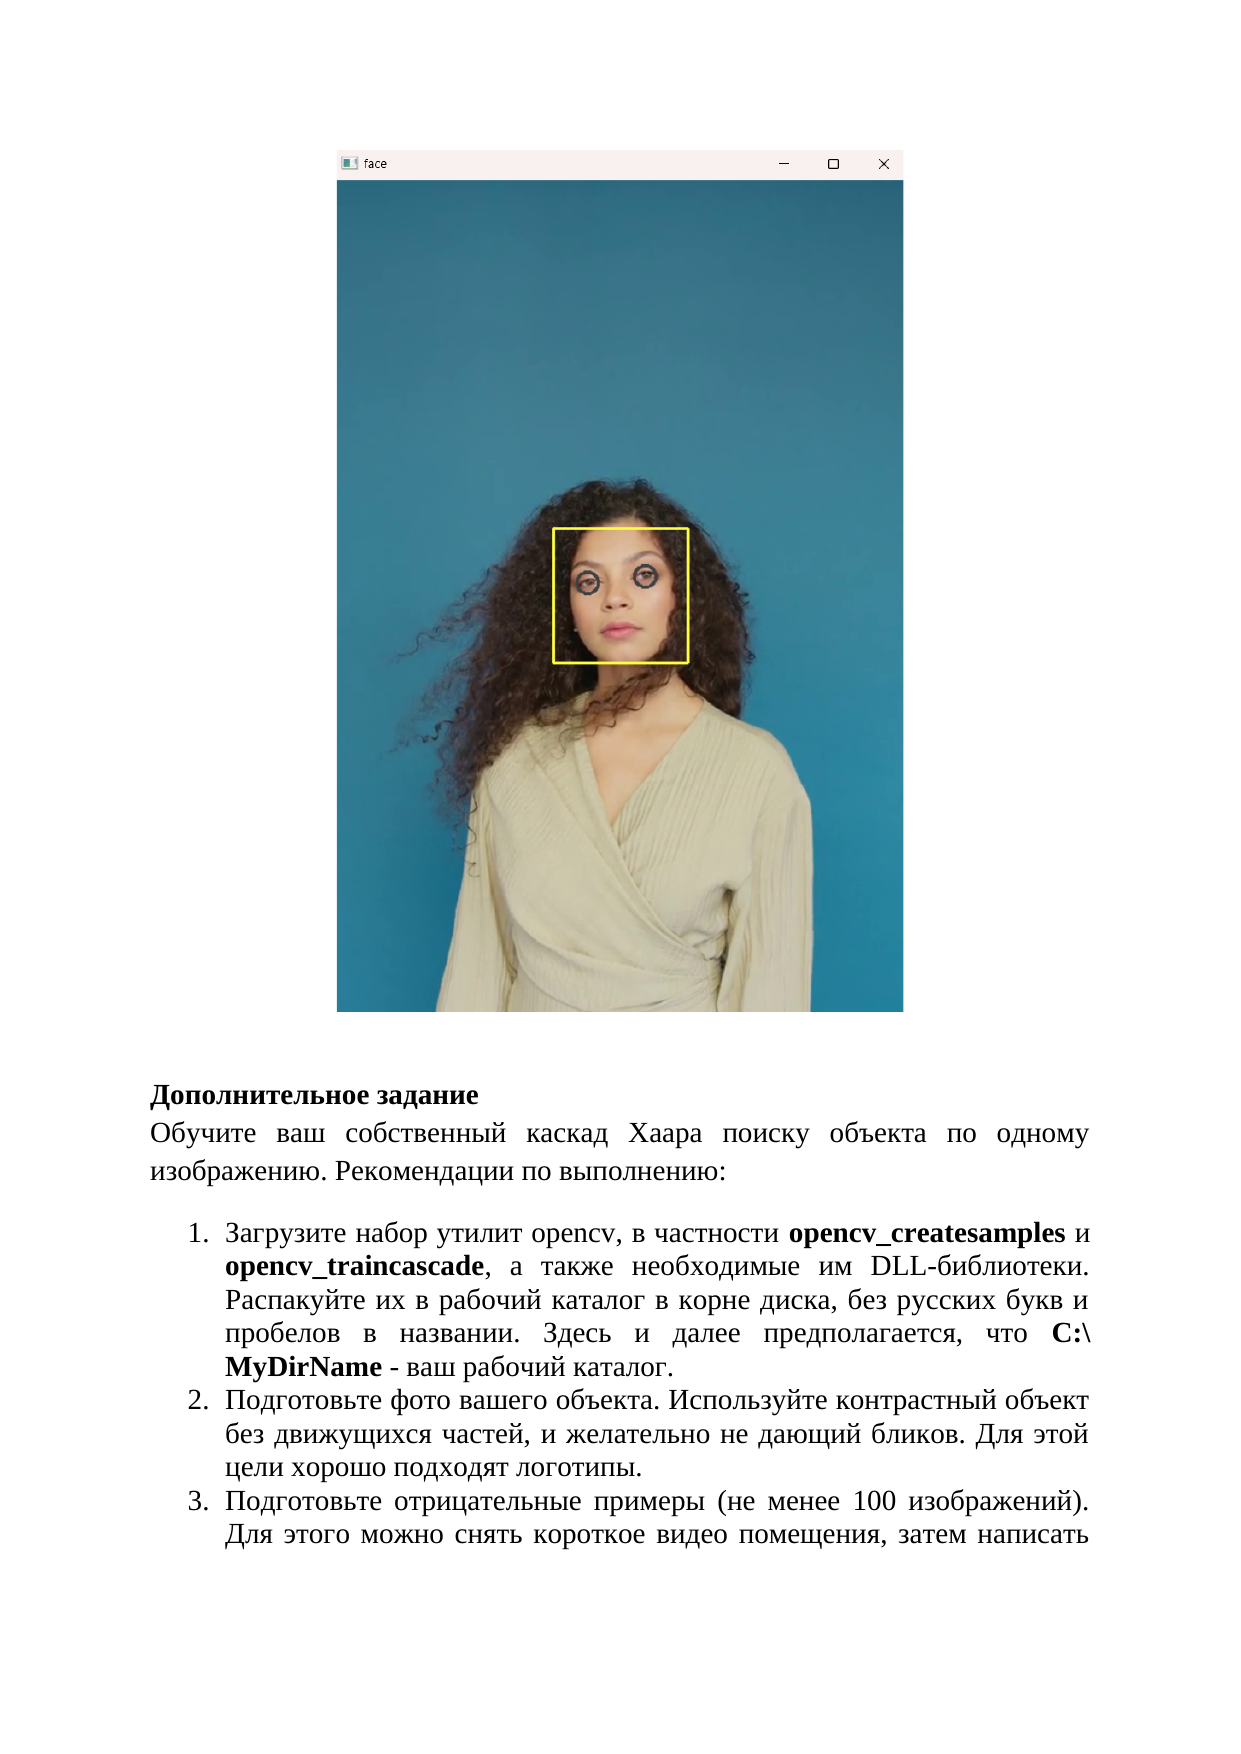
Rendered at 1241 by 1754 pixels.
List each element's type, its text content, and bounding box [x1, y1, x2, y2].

picture [336, 150, 904, 1012]
subtitle Дополнительное задание [150, 1077, 1090, 1111]
list Загрузите набор утилит opencv, в частности opencv_createsamples и opencv_traincascade, а также необходимые им DLL-библиотеки. Распакуйте их в рабочий каталог в корне диска, без русских букв и пробелов в названии. Здесь и далее предполагается, что C:\MyDirName - ваш рабочий каталог. [187, 1215, 1090, 1382]
list Подготовьте фото вашего объекта. Используйте контрастный объект без движущихся частей, и желательно не дающий бликов. Для этой цели хорошо подходят логотипы. [187, 1382, 1090, 1483]
text Обучите ваш собственный каскад Хаара поиску объекта по одному изображению. Рекомендации по выполнению: [150, 1115, 1090, 1187]
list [187, 1483, 1090, 1550]
